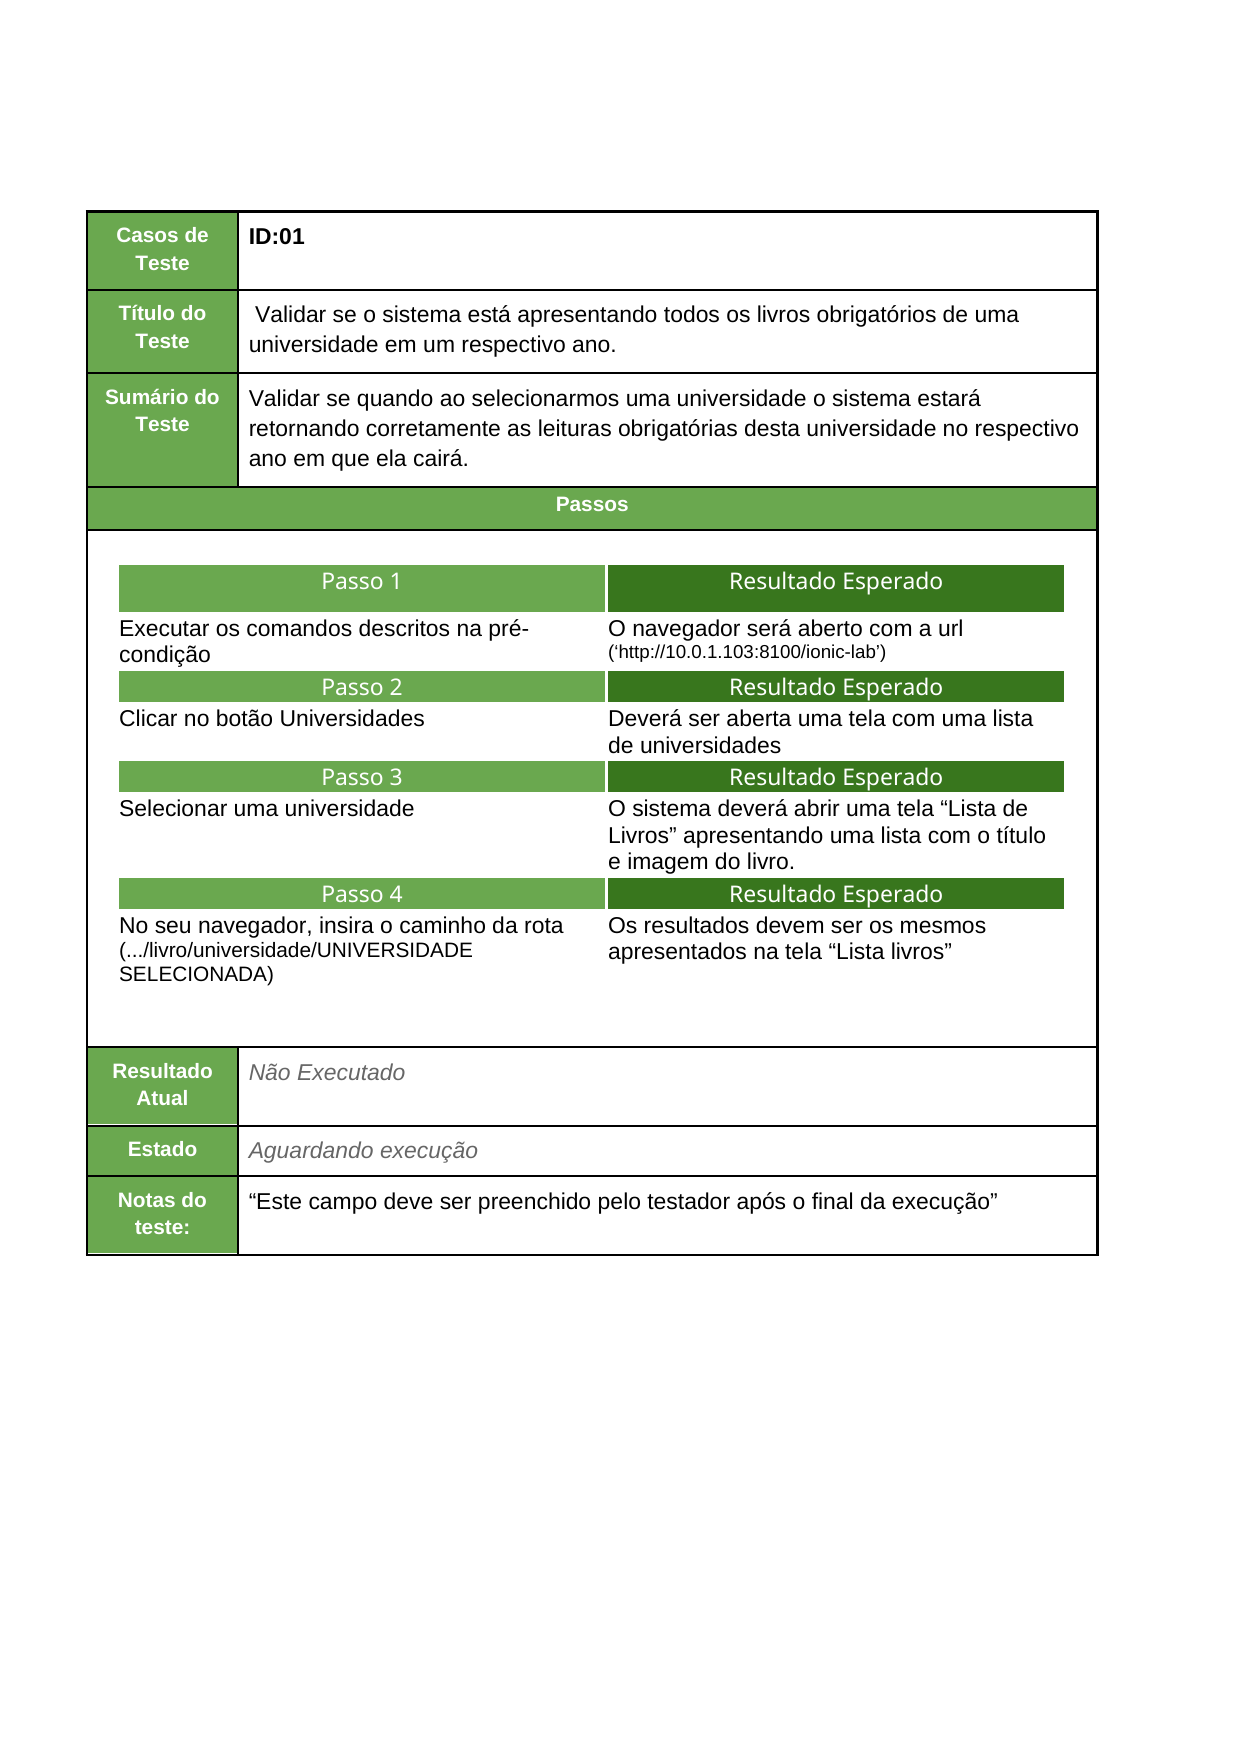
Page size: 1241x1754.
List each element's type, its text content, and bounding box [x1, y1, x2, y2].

table_cell Resultado Atual [88, 1048, 237, 1124]
table_header Casos de Teste [88, 213, 237, 289]
table_cell Não Executado [239, 1048, 1096, 1124]
table_cell Estado [88, 1127, 237, 1175]
table_cell Validar se quando ao selecionarmos uma universidade o sistema estará retornando corretamente as leituras obrigatórias desta universidade no respectivo ano em que ela cairá. [239, 374, 1096, 486]
table_cell Sumário do Teste [88, 374, 237, 486]
table_cell Título do Teste [88, 291, 237, 372]
table_cell Passos [88, 488, 1096, 529]
table_cell Notas do teste: [88, 1177, 237, 1253]
table_header ID:01 [239, 213, 1096, 289]
table_cell Aguardando execução [239, 1127, 1096, 1175]
table_cell Validar se o sistema está apresentando todos os livros obrigatórios de uma universidade em um respectivo ano. [239, 291, 1096, 372]
table_cell “Este campo deve ser preenchido pelo testador após o final da execução” [239, 1177, 1096, 1253]
table_cell [88, 531, 1096, 1046]
